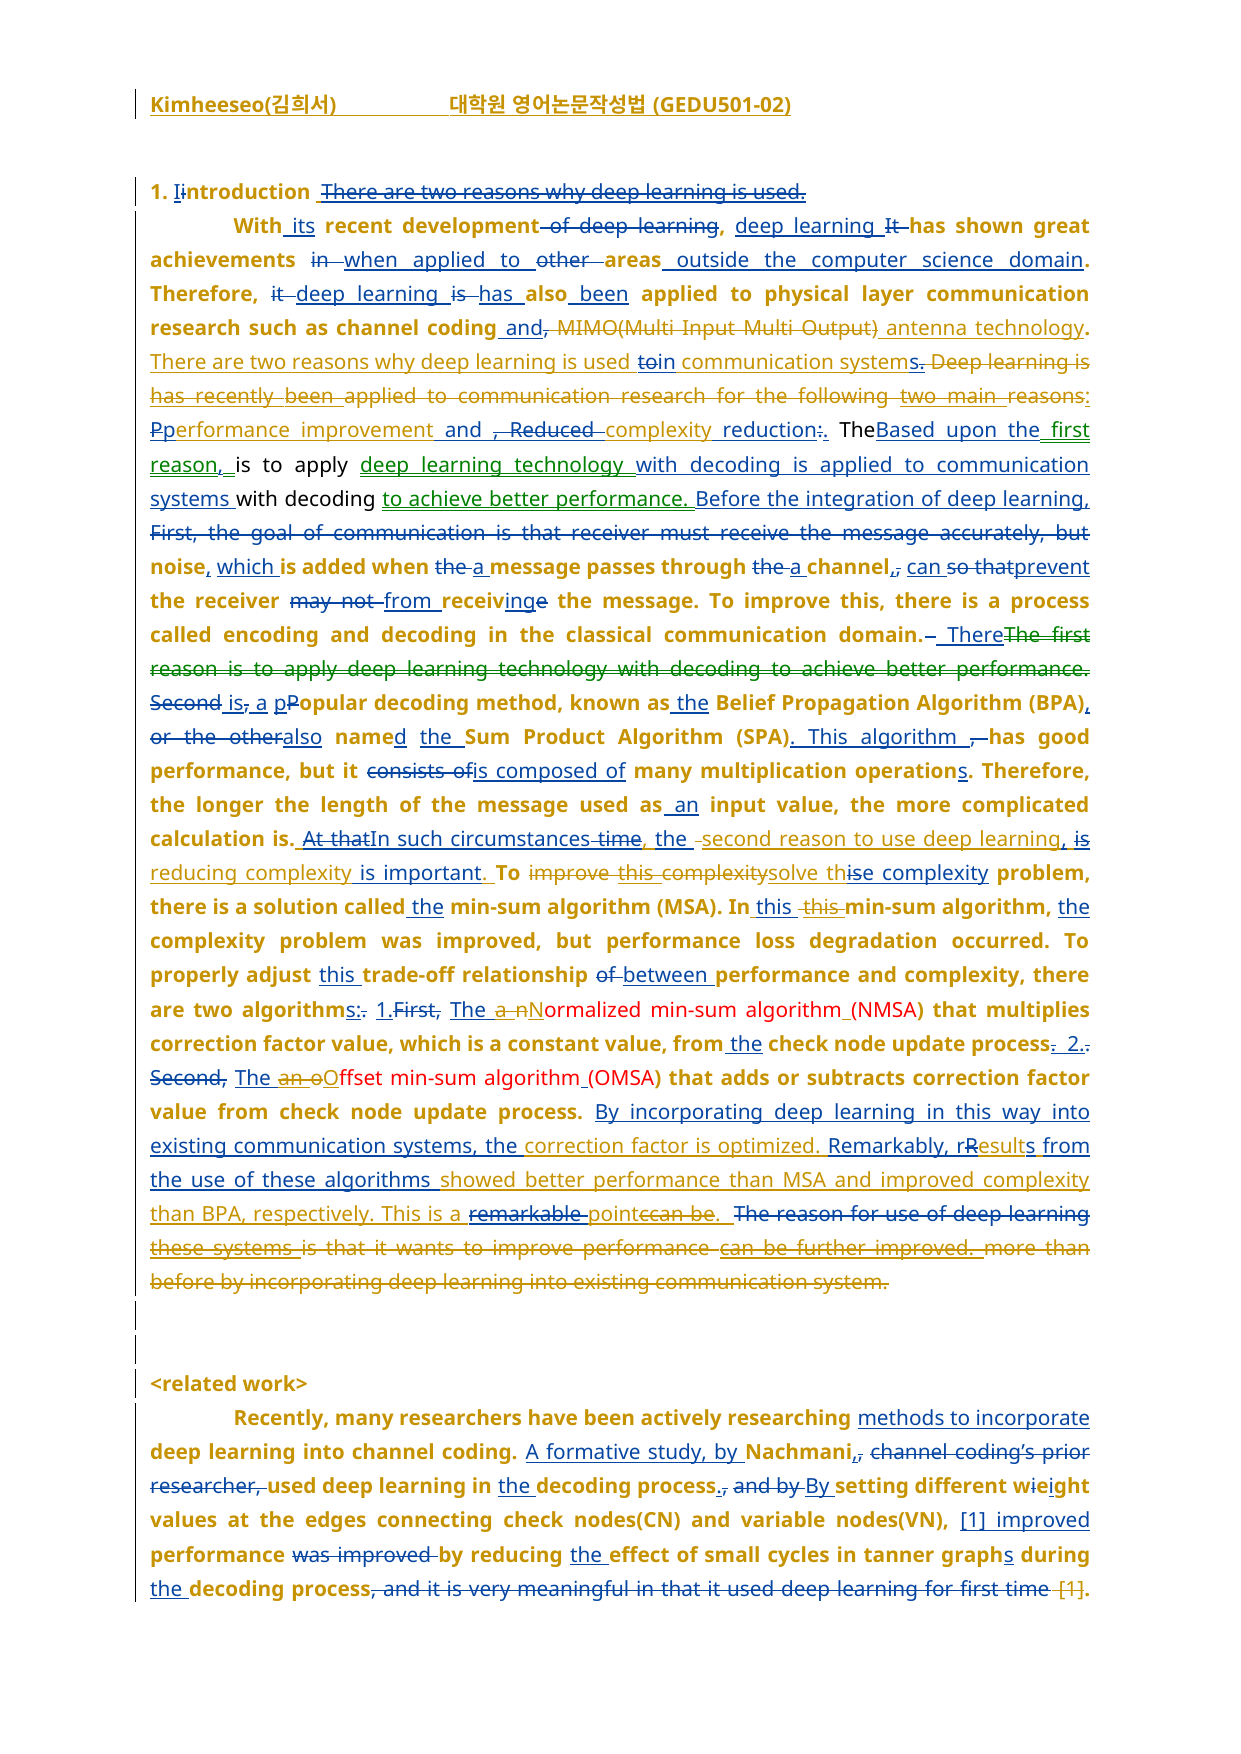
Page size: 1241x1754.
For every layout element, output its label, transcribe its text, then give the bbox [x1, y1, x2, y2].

text With recent development, has shown great achievements areas. Therefore, also applied to physical layer communication research such as channel coding. noise is added when message passes through channel the receiver receiv the message. To improve this, there is a process called encoding and decoding in the classical communication domain. opular decoding method, known as Belief Propagation Algorithm (BPA) name Sum Product Algorithm (SPA)has good performance, but it many multiplication operation. Therefore, the longer the length of the message used as input value, the more complicated calculation is.To problem, there is a solution called min-sum algorithm (MSA). Inmin-sum algorithm, complexity problem was improved, but performance loss degradation occurred. To properly adjust trade-off relationship performance and complexity, there are two algorithm ormalized min-sum algorithm(NMSA) that multiplies correction factor value, which is a constant value, from check node update process ffset min-sum algorithm(OMSA) that adds or subtracts correction factor value from check node update process. [150, 536, 1090, 670]
text With recent development, has shown great achievements areas. Therefore, also applied to physical layer communication research such as channel coding. noise is added when message passes through channel the receiver receiv the message. To improve this, there is a process called encoding and decoding in the classical communication domain. opular decoding method, known as Belief Propagation Algorithm (BPA) name Sum Product Algorithm (SPA)has good performance, but it many multiplication operation. Therefore, the longer the length of the message used as input value, the more complicated calculation is.To problem, there is a solution called min-sum algorithm (MSA). Inmin-sum algorithm, complexity problem was improved, but performance loss degradation occurred. To properly adjust trade-off relationship performance and complexity, there are two algorithm ormalized min-sum algorithm(NMSA) that multiplies correction factor value, which is a constant value, from check node update process ffset min-sum algorithm(OMSA) that adds or subtracts correction factor value from check node update process. [150, 674, 1090, 1155]
text 1. ntroduction [150, 177, 1090, 206]
text <related work> [150, 1369, 1090, 1398]
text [150, 1403, 1090, 1602]
text With recent development, has shown great achievements areas. Therefore, also applied to physical layer communication research such as channel coding. noise is added when message passes through channel the receiver receiv the message. To improve this, there is a process called encoding and decoding in the classical communication domain. opular decoding method, known as Belief Propagation Algorithm (BPA) name Sum Product Algorithm (SPA)has good performance, but it many multiplication operation. Therefore, the longer the length of the message used as input value, the more complicated calculation is.To problem, there is a solution called min-sum algorithm (MSA). Inmin-sum algorithm, complexity problem was improved, but performance loss degradation occurred. To properly adjust trade-off relationship performance and complexity, there are two algorithm ormalized min-sum algorithm(NMSA) that multiplies correction factor value, which is a constant value, from check node update process ffset min-sum algorithm(OMSA) that adds or subtracts correction factor value from check node update process. [150, 211, 1090, 534]
